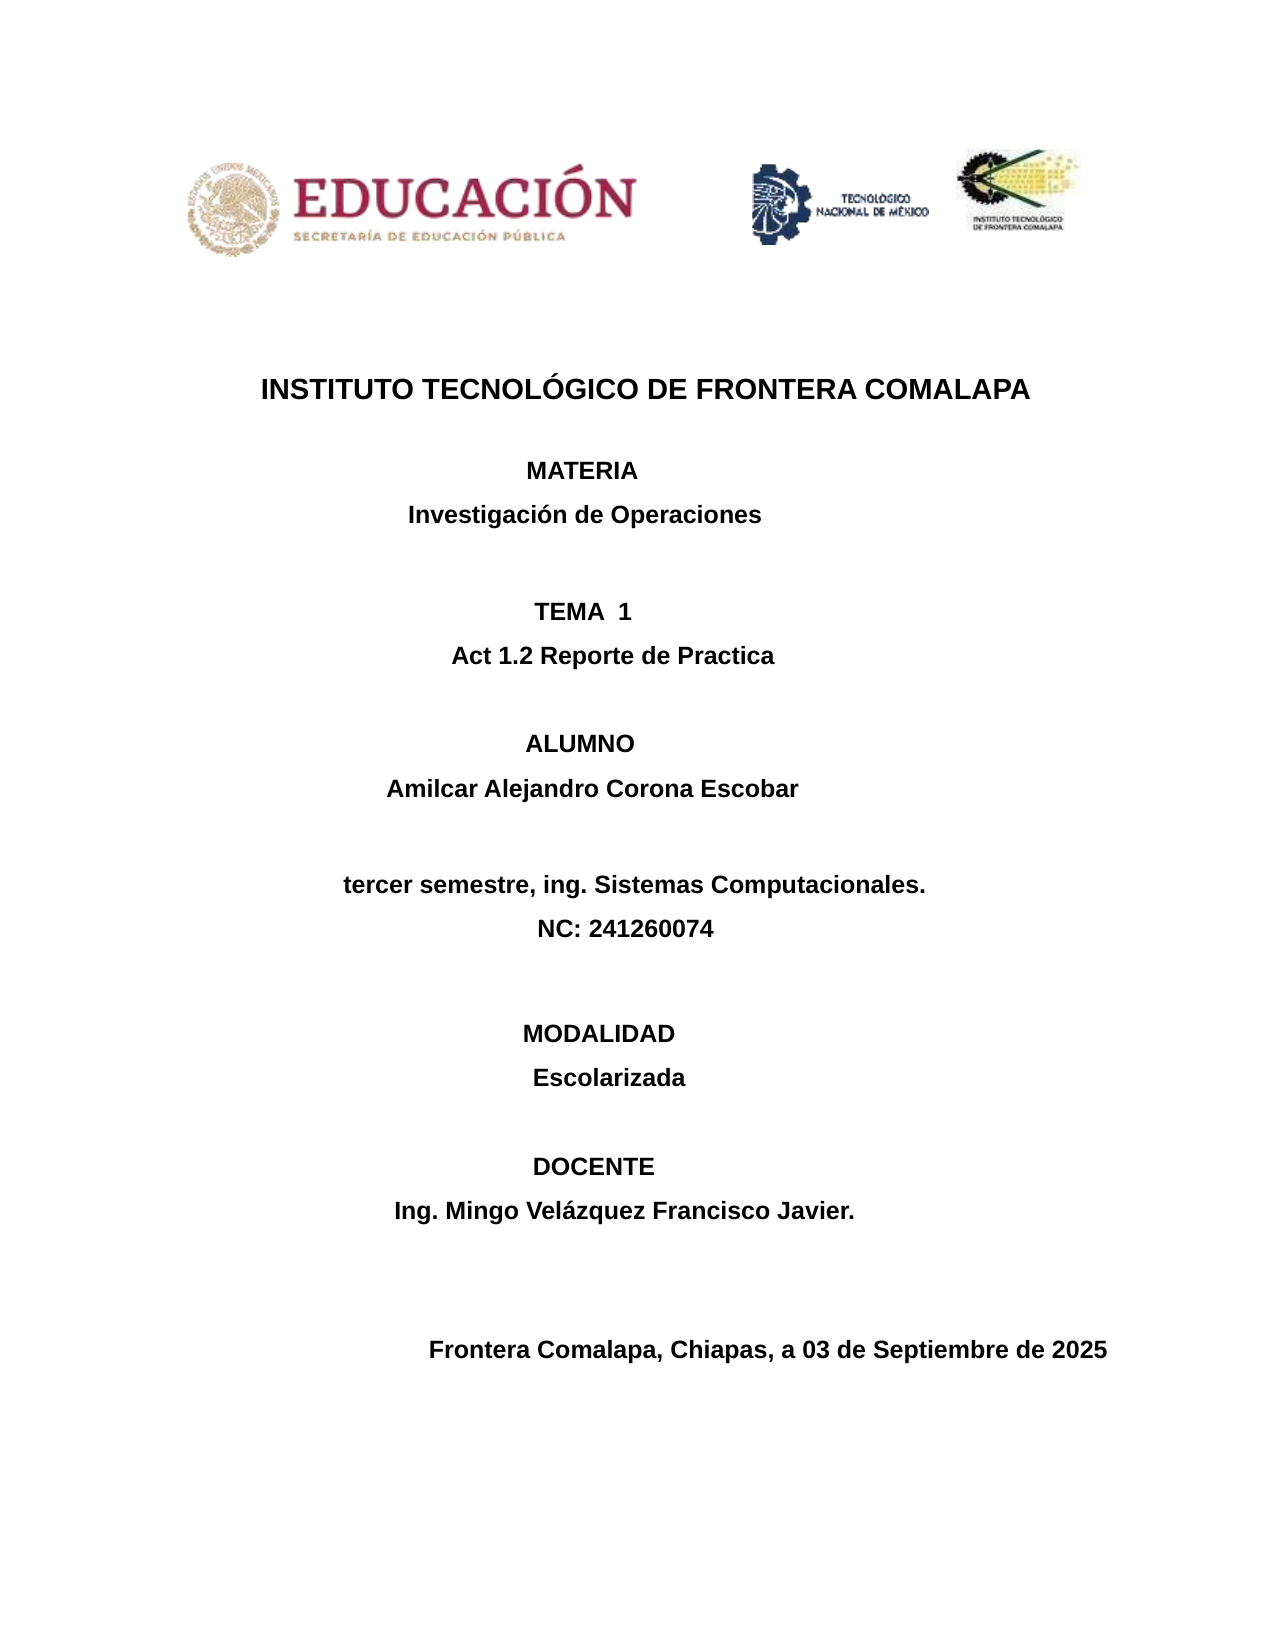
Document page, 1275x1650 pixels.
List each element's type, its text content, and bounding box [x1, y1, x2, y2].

text MATERIA [519, 456, 1115, 485]
text ALUMNO [525, 729, 1115, 758]
text Amilcar Alejandro Corona Escobar [186, 773, 1115, 802]
picture [751, 163, 929, 245]
text NC: 241260074 [343, 914, 1115, 943]
text Investigación de Operaciones [186, 500, 1115, 529]
text Frontera Comalapa, Chiapas, a 03 de Septiembre de 2025 [186, 1335, 1115, 1364]
text tercer semestre, ing. Sistemas Computacionales. [343, 870, 1115, 899]
text Act 1.2 Reporte de Practica [386, 641, 1115, 669]
text MODALIDAD [481, 1019, 1115, 1047]
picture [187, 163, 637, 257]
picture [956, 149, 1081, 245]
text TEMA 1 [527, 596, 1115, 625]
text Escolarizada [186, 1063, 695, 1092]
text INSTITUTO TECNOLÓGICO DE FRONTERA COMALAPA [261, 372, 1115, 405]
text Ing. Mingo Velázquez Francisco Javier. [186, 1196, 1115, 1225]
text DOCENTE [186, 1152, 1115, 1181]
